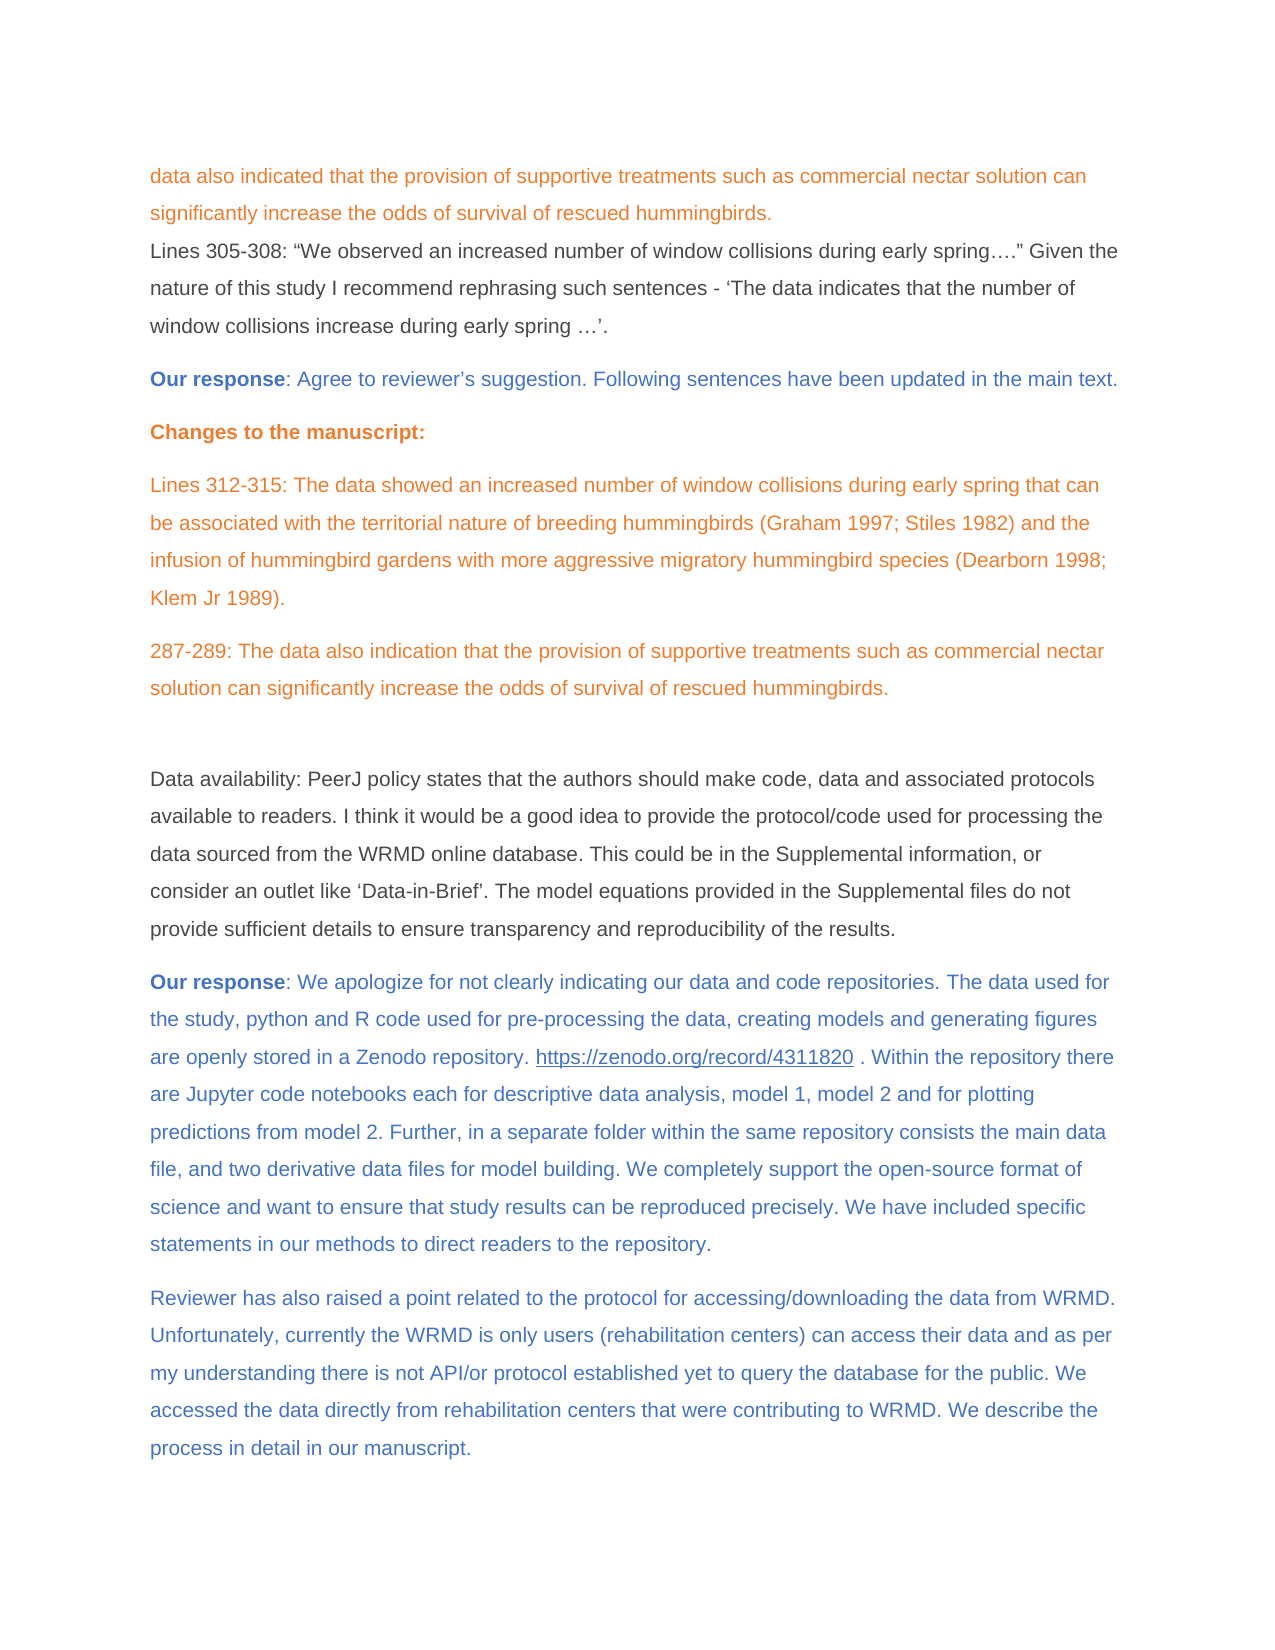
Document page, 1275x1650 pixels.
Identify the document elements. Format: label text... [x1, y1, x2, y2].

text Data availability: PeerJ policy states that the authors should make code, data and associated protocols available to readers. I think it would be a good idea to provide the protocol/code used for processing the data sourced from the WRMD online database. This could be in the Supplemental information, or consider an outlet like ‘Data-in-Brief’. The model equations provided in the Supplemental files do not provide sufficient details to ensure transparency and reproducibility of the results. [150, 716, 1125, 941]
text Lines 312-315: The data showed an increased number of window collisions during early spring that can be associated with the territorial nature of breeding hummingbirds (Graham 1997; Stiles 1982) and the infusion of hummingbird gardens with more aggressive migratory hummingbird species (Dearborn 1998; Klem Jr 1989). [150, 459, 1125, 609]
text Reviewer has also raised a point related to the protocol for accessing/downloading the data from WRMD. Unfortunately, currently the WRMD is only users (rehabilitation centers) can access their data and as per my understanding there is not API/or protocol established yet to query the database for the public. We accessed the data directly from rehabilitation centers that were contributing to WRMD. We describe the process in detail in our manuscript. [150, 1272, 1125, 1459]
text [150, 150, 1125, 337]
text Our response: We apologize for not clearly indicating our data and code repositories. The data used for the study, python and R code used for pre-processing the data, creating models and generating figures are openly stored in a Zenodo repository. https://zenodo.org/record/4311820 . Within the repository there are Jupyter code notebooks each for descriptive data analysis, model 1, model 2 and for plotting predictions from model 2. Further, in a separate folder within the same repository consists the main data file, and two derivative data files for model building. We completely support the open-source format of science and want to ensure that study results can be reproduced precisely. We have included specific statements in our methods to direct readers to the repository. [150, 956, 1125, 1256]
text Our response: Agree to reviewer’s suggestion. Following sentences have been updated in the main text. [150, 353, 1125, 391]
text 287-289: The data also indication that the provision of supportive treatments such as commercial nectar solution can significantly increase the odds of survival of rescued hummingbirds. [150, 625, 1125, 700]
text Changes to the manuscript: [150, 406, 1125, 444]
